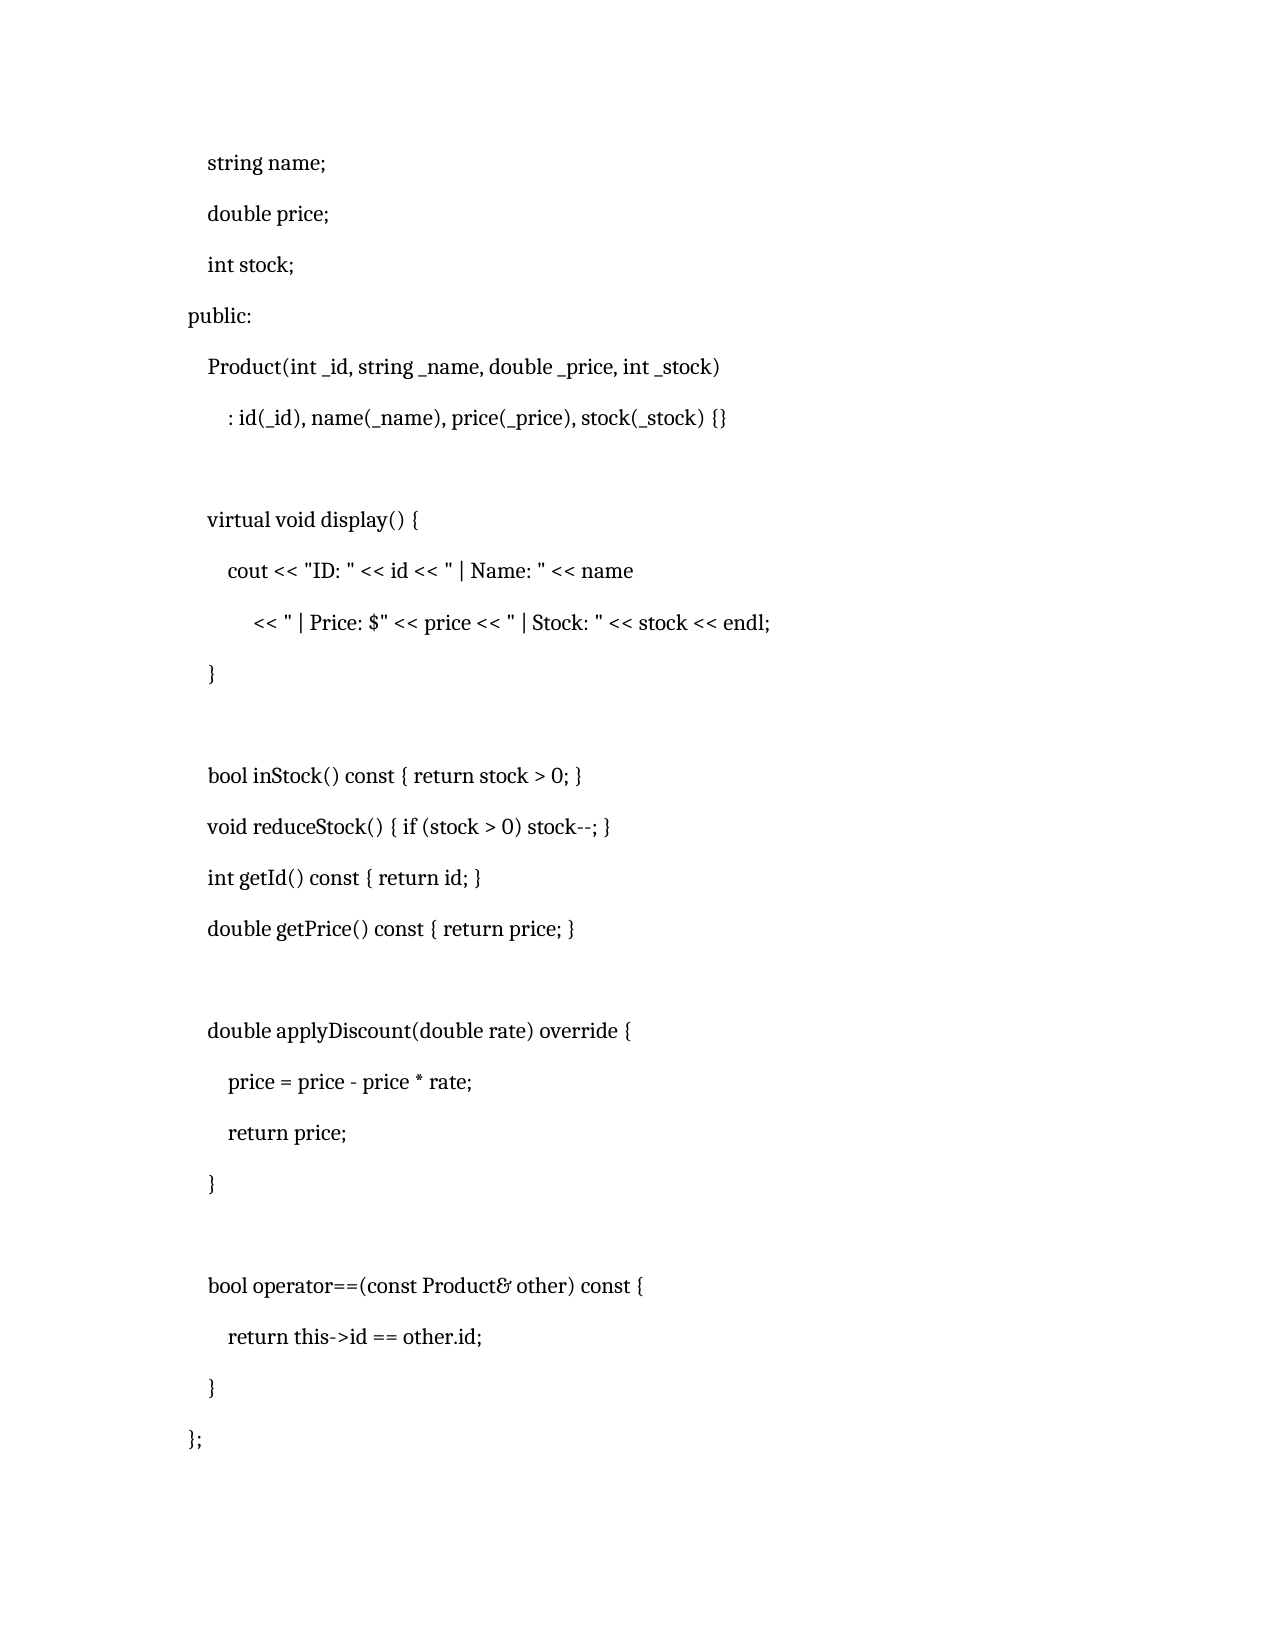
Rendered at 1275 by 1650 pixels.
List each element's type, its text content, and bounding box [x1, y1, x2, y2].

text bool operator==(const Product& other) const { [187, 1273, 1087, 1299]
text price = price - price * rate; [187, 1069, 1087, 1095]
text double getPrice() const { return price; } [187, 916, 1087, 942]
text virtual void display() { [187, 507, 1087, 534]
text } [187, 1375, 1087, 1401]
text : id(_id), name(_name), price(_price), stock(_stock) {} [187, 405, 1087, 432]
text void reduceStock() { if (stock > 0) stock--; } [187, 813, 1087, 840]
text << " | Price: $" << price << " | Stock: " << stock << endl; [187, 609, 1087, 636]
text double price; [187, 201, 1087, 227]
text Product(int _id, string _name, double _price, int _stock) [187, 354, 1087, 381]
text cout << "ID: " << id << " | Name: " << name [187, 558, 1087, 585]
text int getId() const { return id; } [187, 864, 1087, 891]
text } [187, 1171, 1087, 1197]
text return this->id == other.id; [187, 1324, 1087, 1350]
text double applyDiscount(double rate) override { [187, 1018, 1087, 1044]
text }; [187, 1426, 1087, 1452]
text } [187, 660, 1087, 687]
text string name; [187, 150, 1087, 176]
text int stock; [187, 252, 1087, 278]
text return price; [187, 1120, 1087, 1146]
text public: [187, 303, 1087, 329]
text bool inStock() const { return stock > 0; } [187, 762, 1087, 789]
